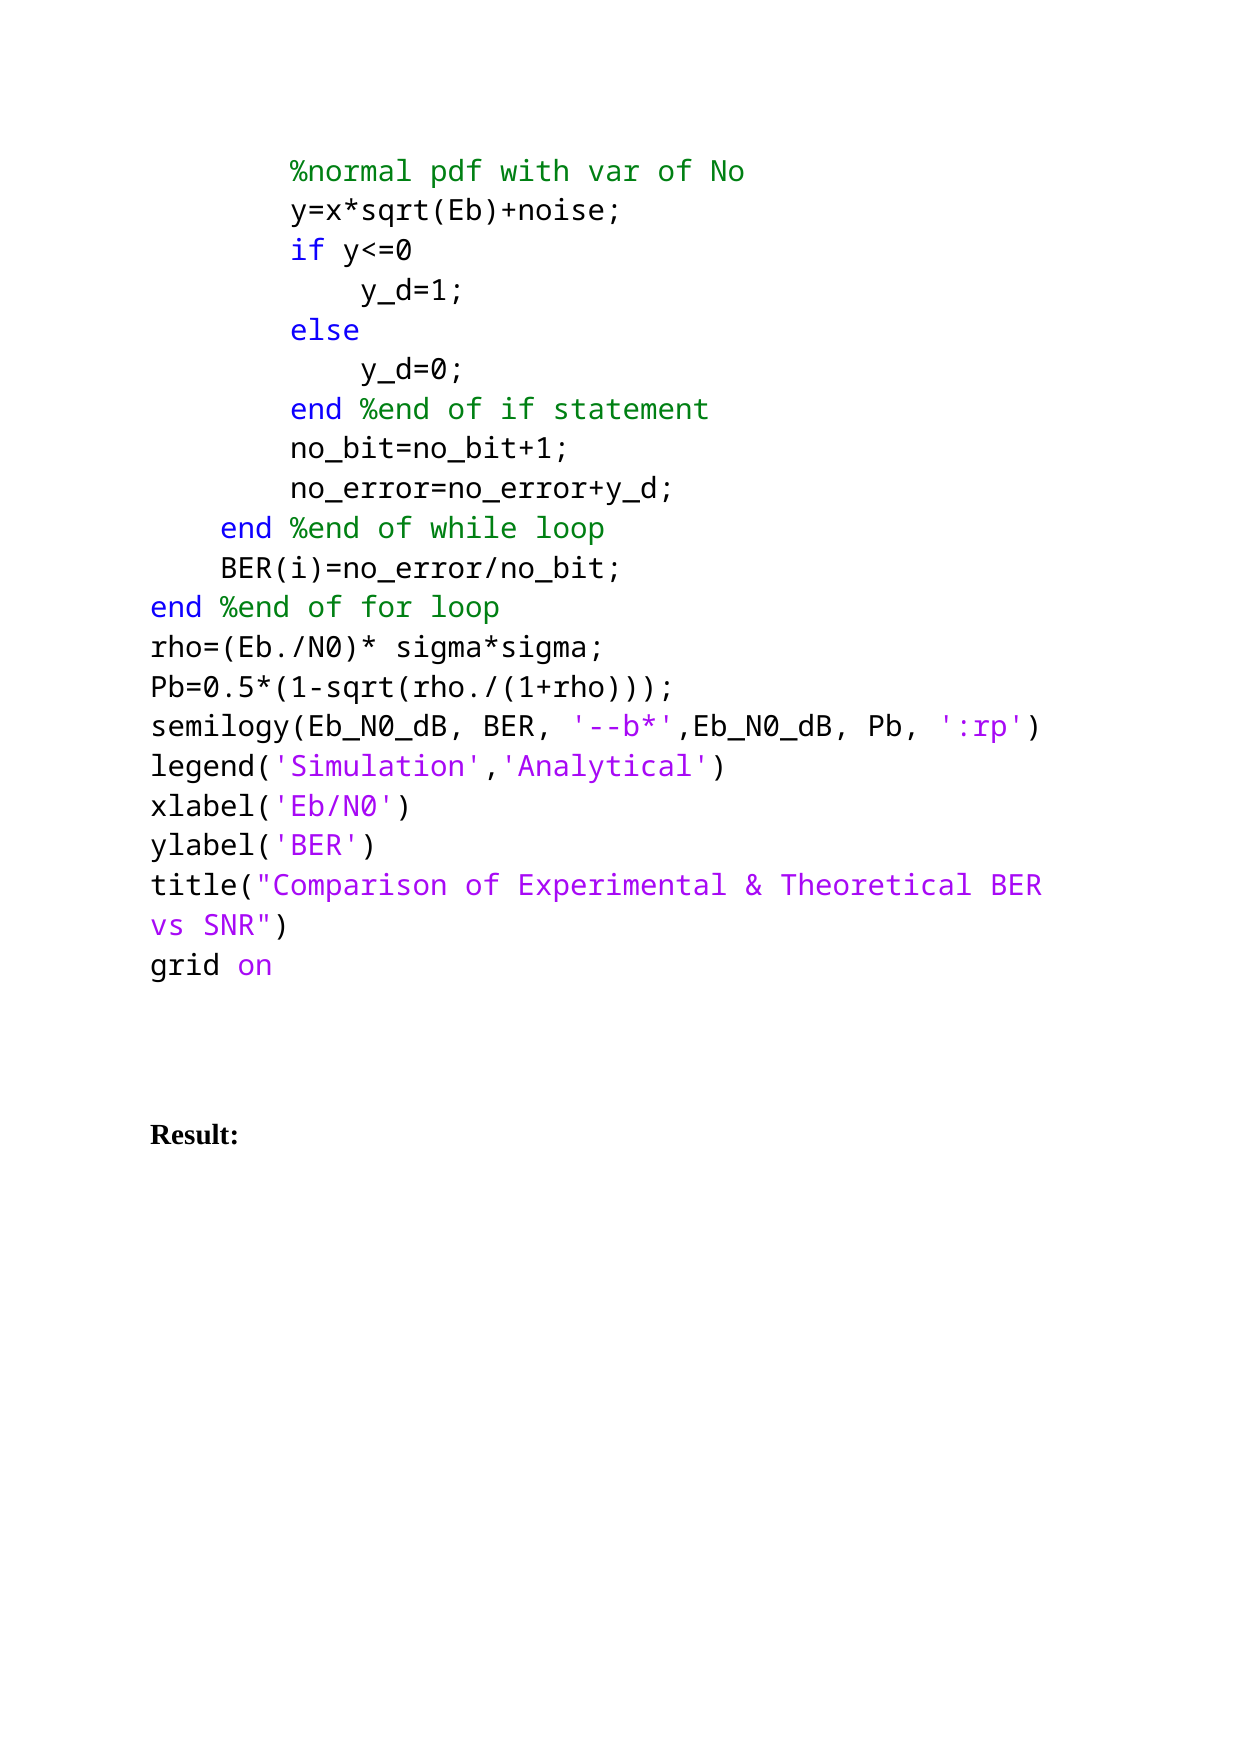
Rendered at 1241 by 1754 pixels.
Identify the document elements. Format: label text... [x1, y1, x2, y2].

text y_d=0; [150, 348, 1090, 388]
text end %end of while loop [150, 507, 1090, 547]
text legend('Simulation','Analytical') [150, 745, 1090, 785]
text BER(i)=no_error/no_bit; [150, 547, 1090, 587]
text no_error=no_error+y_d; [150, 467, 1090, 507]
text title("Comparison of Experimental & Theoretical BER vs SNR") [150, 864, 1090, 944]
text y=x*sqrt(Eb)+noise; [150, 190, 1090, 229]
text end %end of for loop [150, 587, 1090, 626]
text y_d=1; [150, 269, 1090, 309]
text ylabel('BER') [150, 825, 1090, 864]
text grid on [150, 944, 1090, 983]
text Result: [150, 1117, 1090, 1151]
text if y<=0 [150, 229, 1090, 269]
text else [150, 309, 1090, 348]
text no_bit=no_bit+1; [150, 428, 1090, 467]
text %normal pdf with var of No [150, 150, 1090, 190]
text rho=(Eb./N0)* sigma*sigma; [150, 626, 1090, 666]
text semilogy(Eb_N0_dB, BER, '--b*',Eb_N0_dB, Pb, ':rp') [150, 706, 1090, 745]
text end %end of if statement [150, 388, 1090, 428]
text Pb=0.5*(1-sqrt(rho./(1+rho))); [150, 666, 1090, 706]
text xlabel('Eb/N0') [150, 785, 1090, 825]
